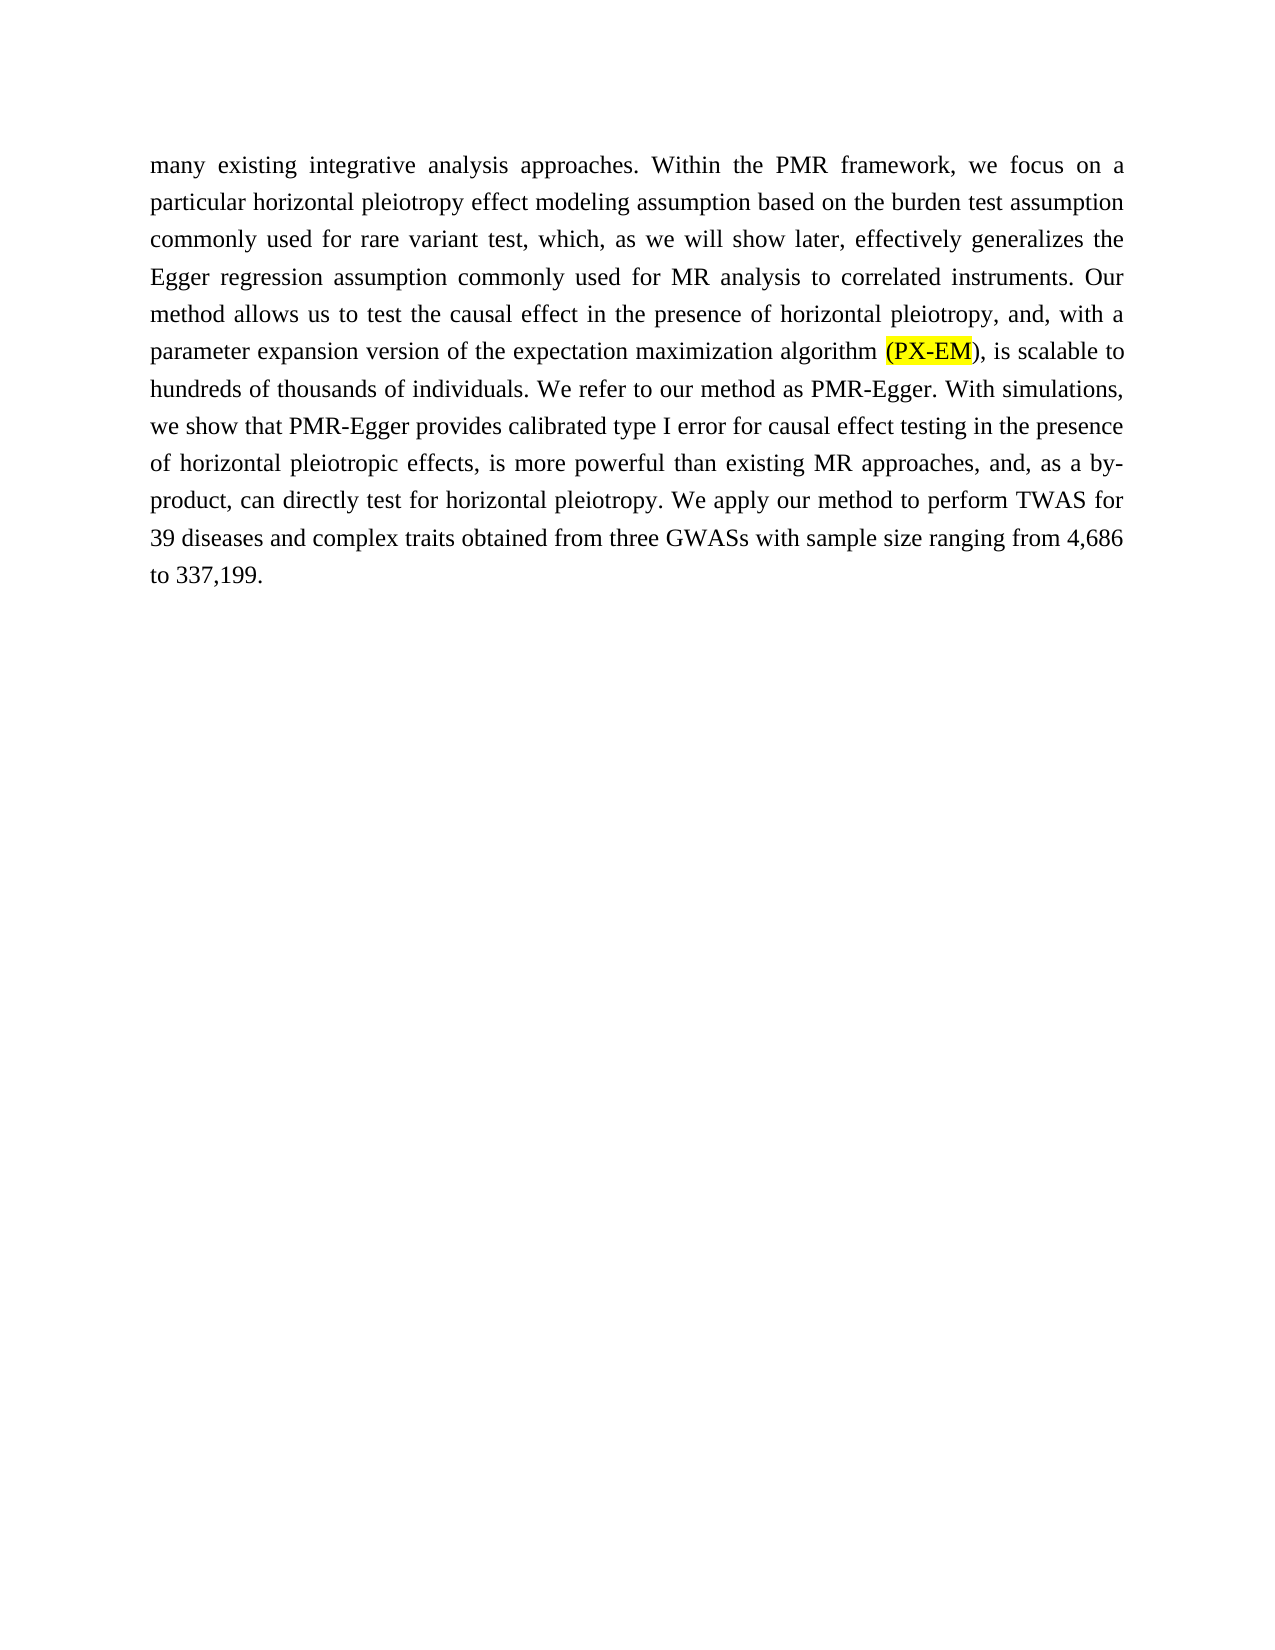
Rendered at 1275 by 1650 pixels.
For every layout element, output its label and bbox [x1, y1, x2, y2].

text [150, 150, 1125, 589]
